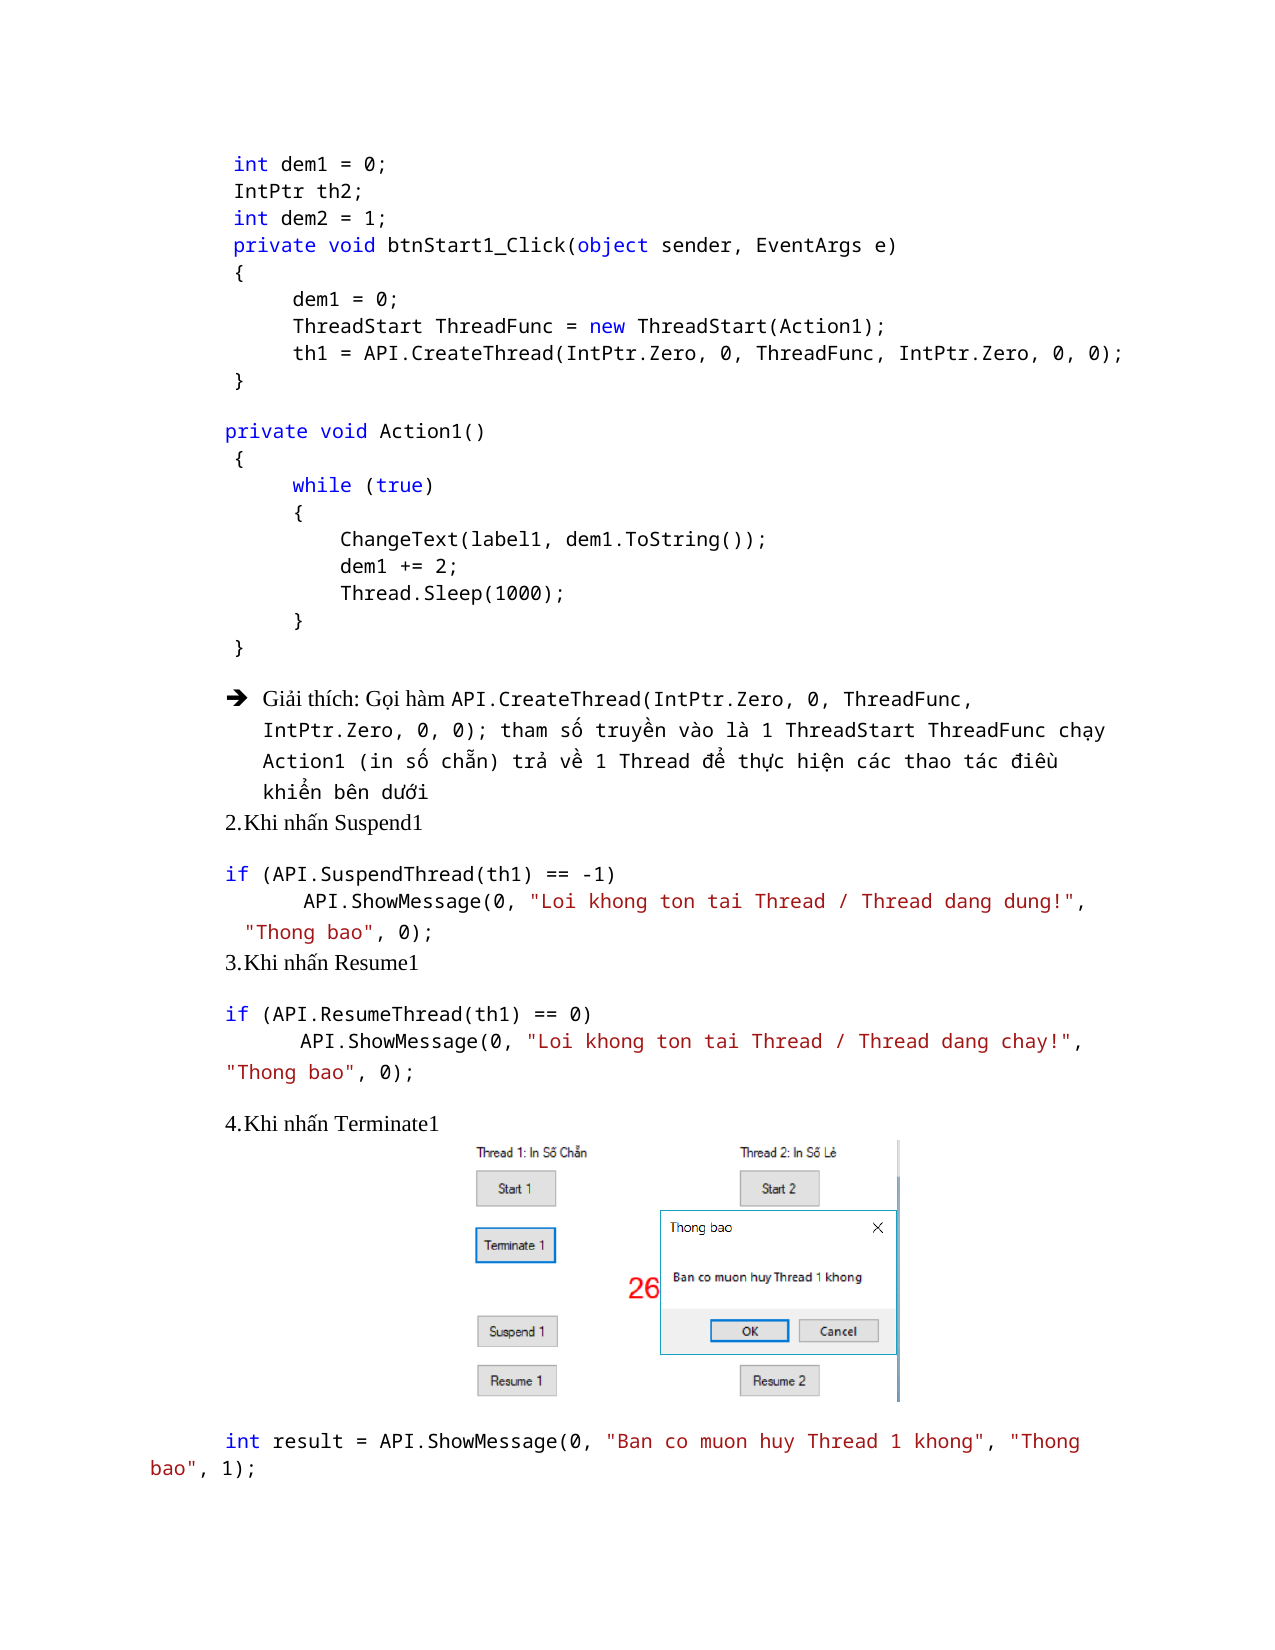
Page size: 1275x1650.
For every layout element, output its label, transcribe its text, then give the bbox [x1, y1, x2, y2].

text Thread.Sleep(1000); [150, 579, 1125, 606]
text if (API.ResumeThread(th1) == 0) [150, 1000, 1125, 1027]
text ChangeText(label1, dem1.ToString()); [150, 526, 1125, 552]
text } [150, 366, 1125, 393]
text int dem1 = 0; [150, 150, 1125, 177]
text dem1 += 2; [150, 552, 1125, 579]
list API.ShowMessage(0, "Loi khong ton tai Thread / Thread dang dung!", "Thong bao", 0); [244, 887, 1125, 945]
text private void Action1() [150, 418, 1125, 444]
text IntPtr th2; [150, 177, 1125, 204]
text } [150, 633, 1125, 660]
text dem1 = 0; [150, 285, 1125, 312]
text int dem2 = 1; [150, 204, 1125, 231]
text int result = API.ShowMessage(0, "Ban co muon huy Thread 1 khong", "Thong bao", 1); [150, 1427, 1125, 1481]
list Khi nhấn Terminate1 [225, 1110, 1125, 1136]
text while (true) [150, 472, 1125, 498]
text private void btnStart1_Click(object sender, EventArgs e) [150, 231, 1125, 258]
list Khi nhấn Resume1 [225, 949, 1125, 975]
text } [150, 606, 1125, 633]
list Khi nhấn Suspend1 [225, 809, 1125, 836]
text ThreadStart ThreadFunc = new ThreadStart(Action1); [150, 312, 1125, 339]
text th1 = API.CreateThread(IntPtr.Zero, 0, ThreadFunc, IntPtr.Zero, 0, 0); [150, 339, 1125, 366]
list Giải thích: Gọi hàm API.CreateThread(IntPtr.Zero, 0, ThreadFunc, IntPtr.Zero, 0, 0); tham số truyền vào là 1 ThreadStart ThreadFunc chạy Action1 (in số chẵn) trả về 1 Thread để thực hiện các thao tác điêù khiển bên dưới [225, 685, 1125, 805]
text API.ShowMessage(0, "Loi khong ton tai Thread / Thread dang chay!", "Thong bao", 0); [225, 1027, 1125, 1085]
text { [150, 258, 1125, 285]
text { [150, 498, 1125, 526]
text { [150, 444, 1125, 472]
picture [469, 1140, 900, 1402]
text if (API.SuspendThread(th1) == -1) [150, 860, 1125, 887]
